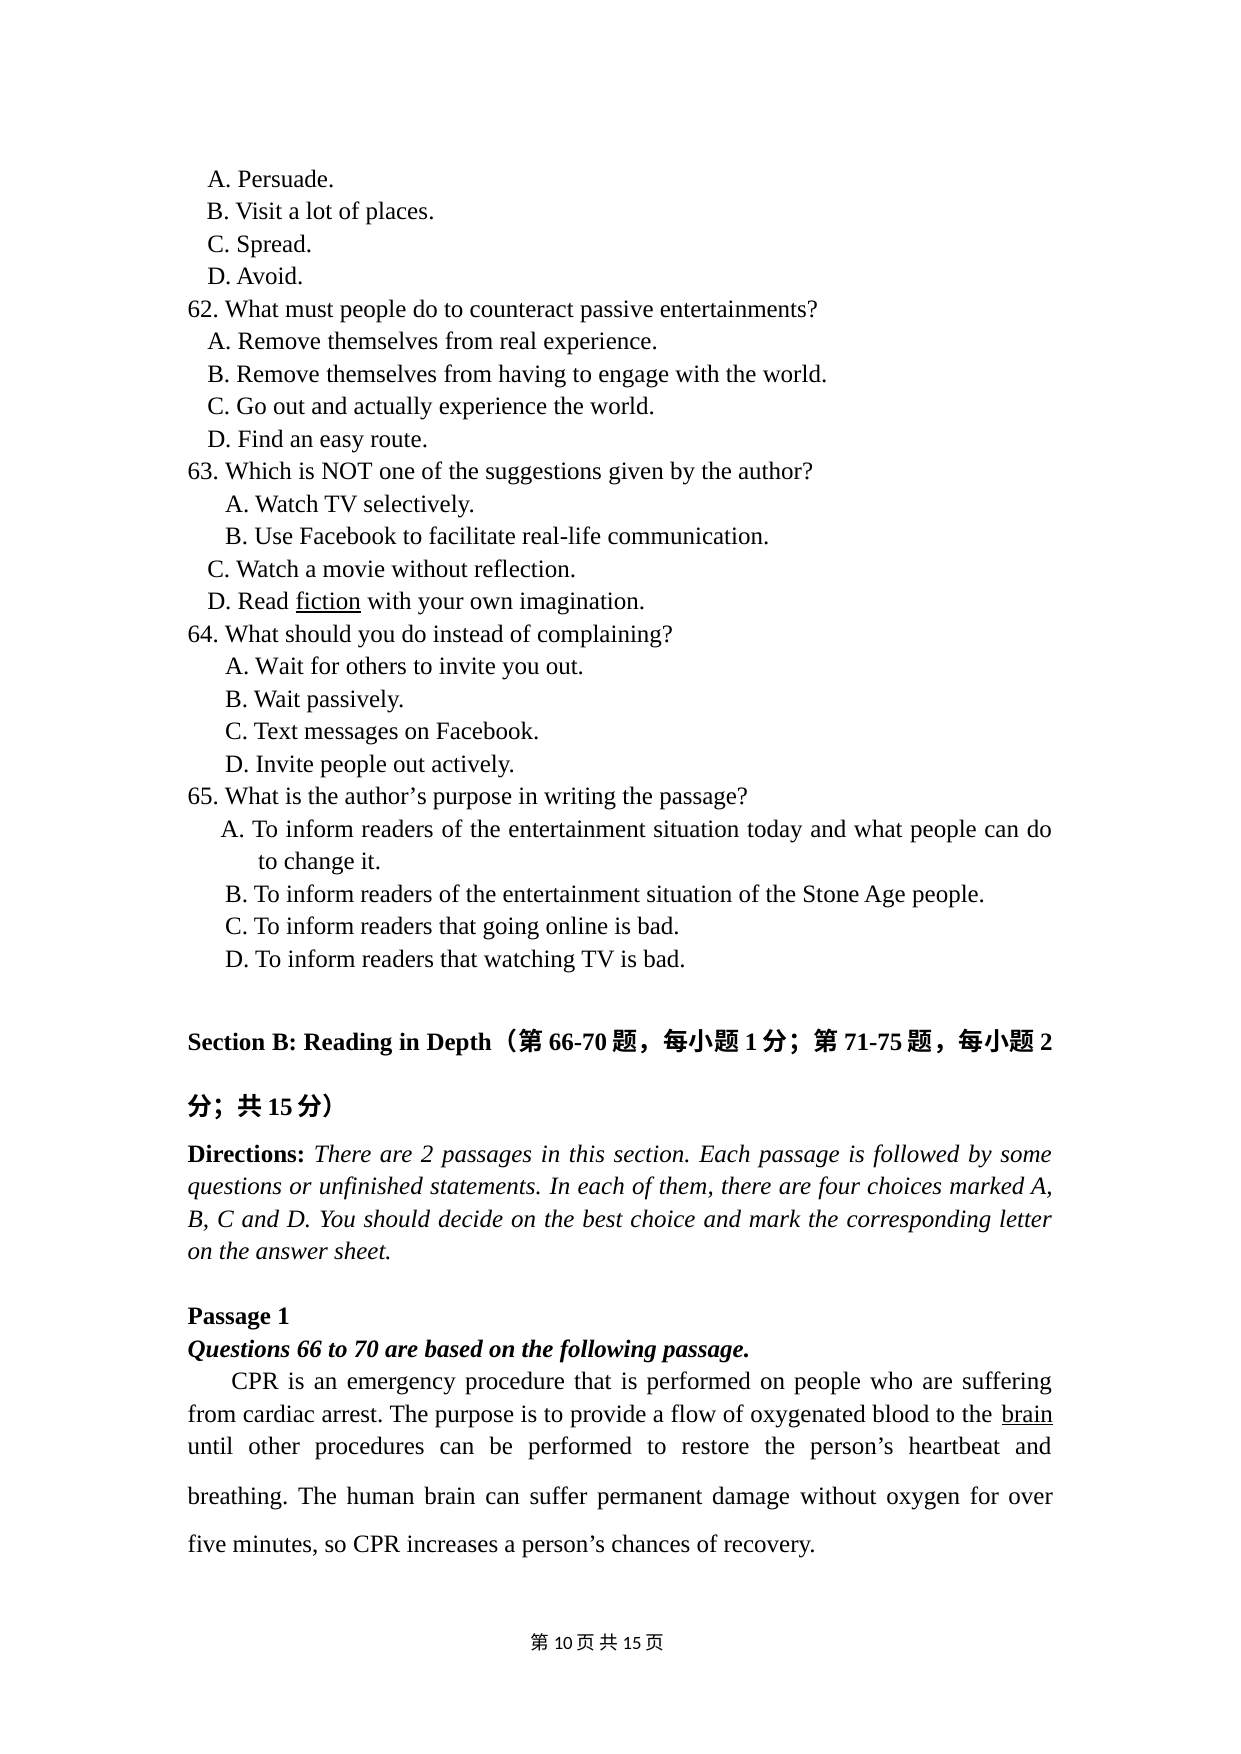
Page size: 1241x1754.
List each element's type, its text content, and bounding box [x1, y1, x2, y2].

text A. Persuade. [187, 162, 1053, 194]
text 64. What should you do instead of complaining? [187, 617, 1053, 649]
text C. Go out and actually experience the world. [187, 389, 1053, 422]
text B. Visit a lot of places. [187, 194, 1053, 227]
text D. Invite people out actively. [187, 747, 1053, 779]
text B. Wait passively. [187, 682, 1053, 714]
text A. To inform readers of the entertainment situation today and what people can do to change it. [220, 812, 1053, 877]
text B. Use Facebook to facilitate real-life communication. [187, 519, 1053, 552]
text D. Avoid. [187, 259, 1053, 292]
text Directions: There are 2 passages in this section. Each passage is followed by some questions or unfinished statements. In each of them, there are four choices marked A, B, C and D. You should decide on the best choice and mark the corresponding letter on the answer sheet. [187, 1137, 1053, 1267]
text B. Remove themselves from having to engage with the world. [187, 357, 1053, 389]
text D. Find an easy route. [187, 422, 1053, 454]
text Passage 1 [187, 1299, 1053, 1332]
text D. To inform readers that watching TV is bad. [187, 942, 1053, 974]
text C. Watch a movie without reflection. [187, 552, 1053, 584]
text CPR is an emergency procedure that is performed on people who are suffering from cardiac arrest. The purpose is to provide a flow of oxygenated blood to the brain until other procedures can be performed to restore the person’s heartbeat and breathing. The human brain can suffer permanent damage without oxygen for over five minutes, so CPR increases a person’s chances of recovery. [187, 1364, 1053, 1559]
text 62. What must people do to counteract passive entertainments? [187, 292, 1053, 324]
text Questions 66 to 70 are based on the following passage. [187, 1332, 1053, 1364]
text 65. What is the author’s purpose in writing the passage? [187, 779, 1053, 812]
text C. To inform readers that going online is bad. [187, 909, 1053, 942]
text C. Text messages on Facebook. [187, 714, 1053, 747]
text A. Wait for others to invite you out. [187, 649, 1053, 682]
text Section B: Reading in Depth（第66-70题，每小题1分；第71-75题，每小题2分；共15分） [187, 1007, 1053, 1137]
text D. Read fiction with your own imagination. [187, 584, 1053, 617]
text A. Watch TV selectively. [187, 487, 1053, 519]
text A. Remove themselves from real experience. [187, 324, 1053, 357]
text 63. Which is NOT one of the suggestions given by the author? [187, 454, 1053, 487]
text B. To inform readers of the entertainment situation of the Stone Age people. [187, 877, 1053, 909]
text C. Spread. [187, 227, 1053, 259]
